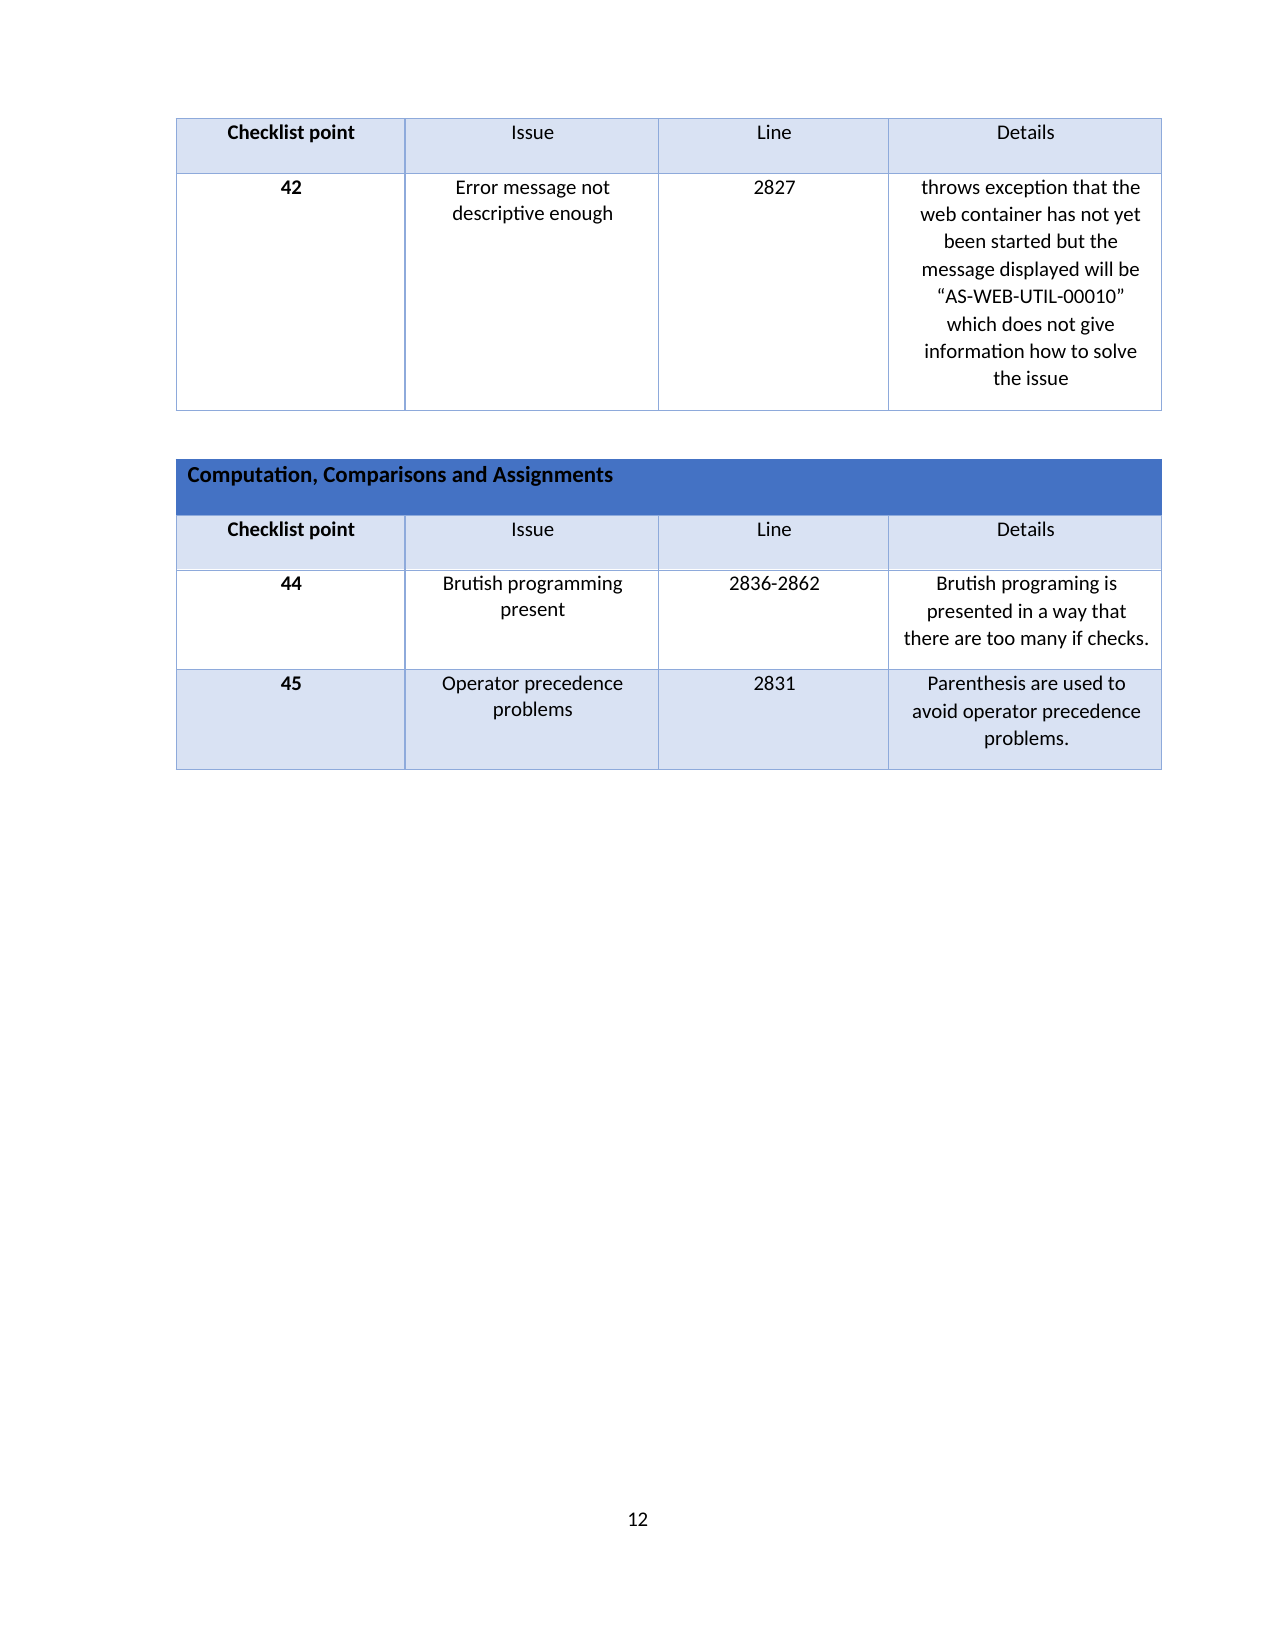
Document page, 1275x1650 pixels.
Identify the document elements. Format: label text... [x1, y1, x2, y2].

table_header Computation, Comparisons and Assignments [177, 460, 1161, 515]
table_cell Details [889, 516, 1161, 569]
table_cell Line [659, 119, 888, 173]
table_cell Brutish programming present [406, 571, 658, 669]
table_cell Parenthesis are used to avoid operator precedence problems. [889, 670, 1161, 769]
table_cell Checklist point [177, 516, 404, 569]
table_cell 44 [177, 571, 404, 669]
table_cell Issue [406, 516, 658, 569]
table_cell Issue [406, 119, 658, 173]
table_cell Checklist point [177, 119, 404, 173]
table_cell Brutish programing is presented in a way that there are too many if checks. [889, 571, 1161, 669]
table_cell Line [659, 516, 888, 569]
table_cell 2831 [659, 670, 888, 769]
table_cell Error message not descriptive enough [406, 174, 658, 409]
table_cell 2827 [659, 174, 888, 409]
table_cell Details [889, 119, 1161, 173]
table_cell Operator precedence problems [406, 670, 658, 769]
table_cell 2836-2862 [659, 571, 888, 669]
table_cell 42 [177, 174, 404, 409]
table_cell 45 [177, 670, 404, 769]
